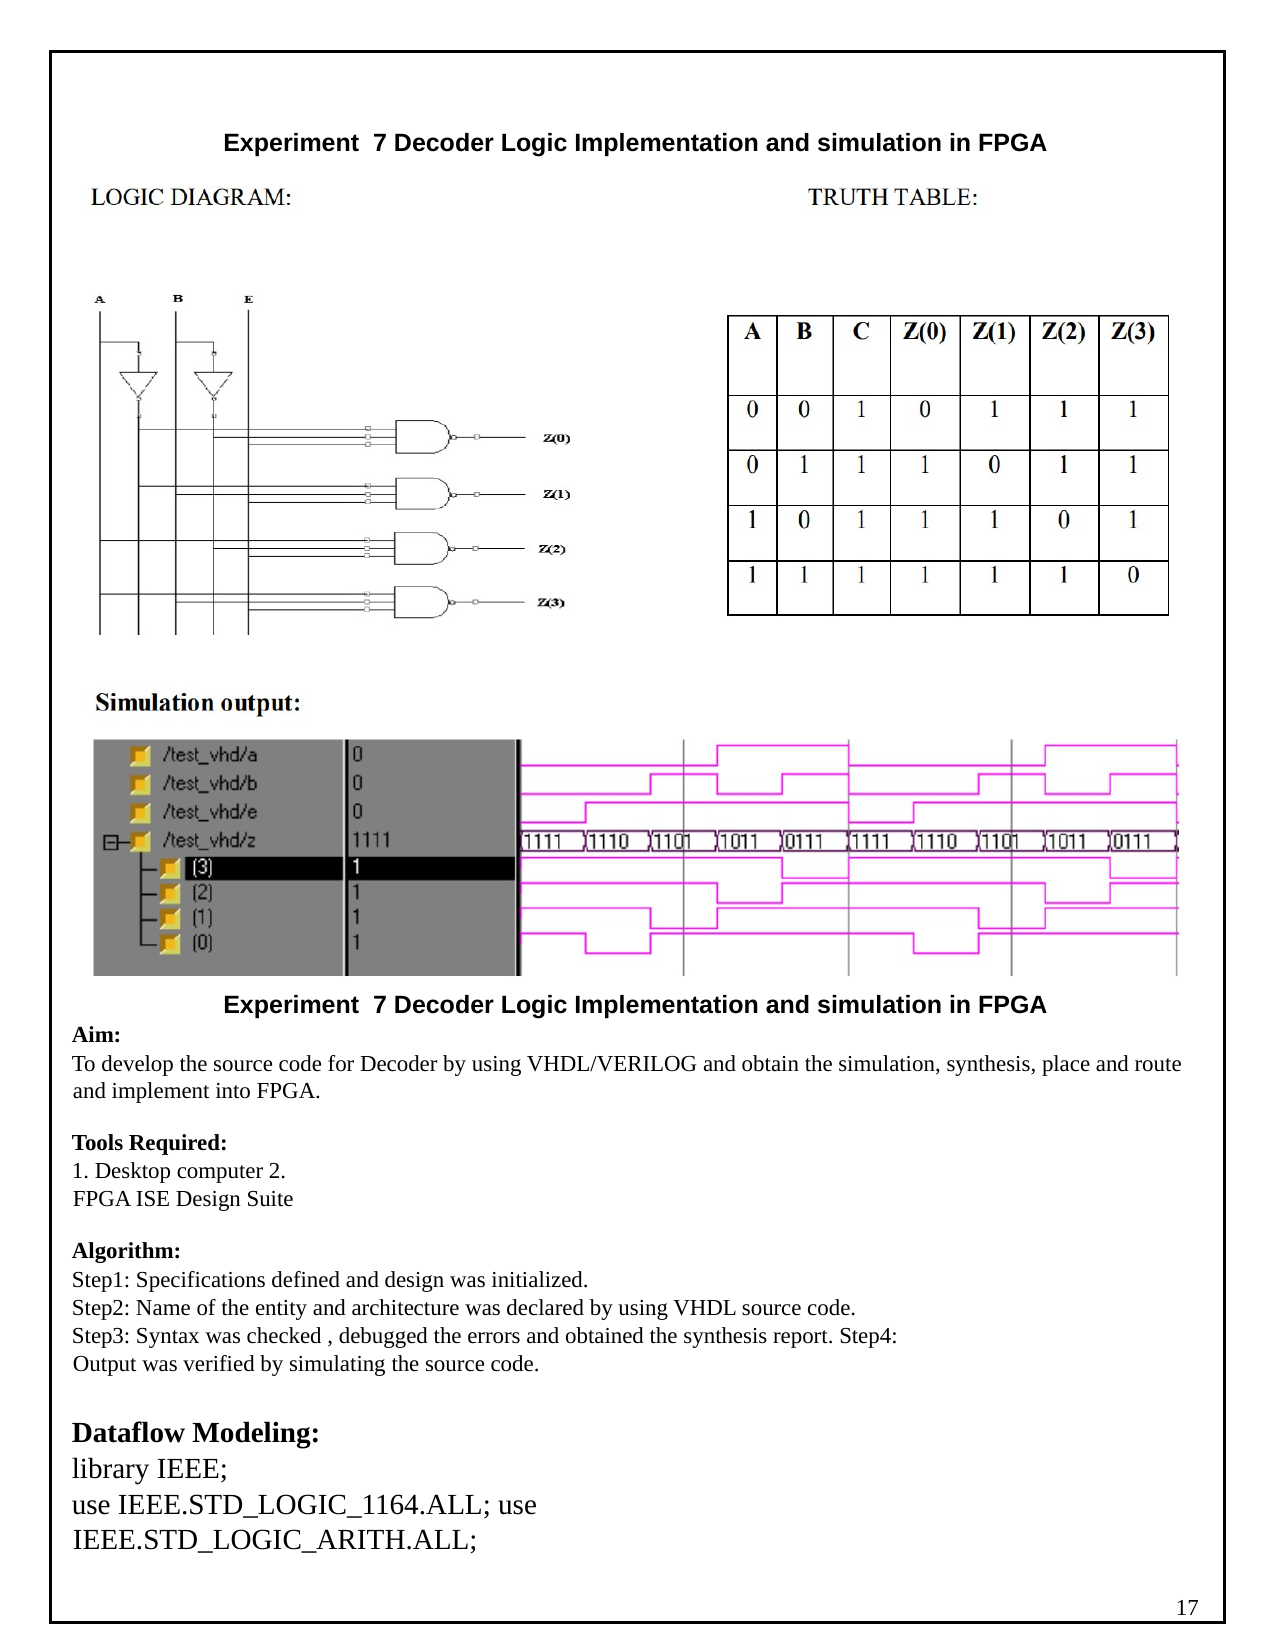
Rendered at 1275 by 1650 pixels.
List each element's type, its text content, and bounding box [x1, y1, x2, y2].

subtitle Experiment 7 Decoder Logic Implementation and simulation in FPGA [75, 990, 1196, 1019]
text Aim: [72, 1021, 1197, 1047]
text Step1: Specifications defined and design was initialized. [72, 1266, 1197, 1292]
text To develop the source code for Decoder by using VHDL/VERILOG and obtain the simulation, synthesis, place and route and implement into FPGA. [72, 1049, 1197, 1103]
picture [72, 160, 1198, 646]
subtitle Experiment 7 Decoder Logic Implementation and simulation in FPGA [75, 128, 1196, 157]
text 1. Desktop computer 2. FPGA ISE Design Suite [72, 1158, 318, 1211]
text Step2: Name of the entity and architecture was declared by using VHDL source code. [72, 1294, 1197, 1320]
text Tools Required: [72, 1129, 1197, 1156]
text Step3: Syntax was checked , debugged the errors and obtained the synthesis report. Step4: Output was verified by simulating the source code. [72, 1322, 899, 1376]
text Dataflow Modeling: [72, 1415, 1197, 1449]
text Algorithm: [72, 1237, 1197, 1263]
text library IEEE; [72, 1451, 585, 1485]
text use IEEE.STD_LOGIC_1164.ALL; use IEEE.STD_LOGIC_ARITH.ALL; [72, 1487, 539, 1555]
picture [72, 681, 1198, 988]
